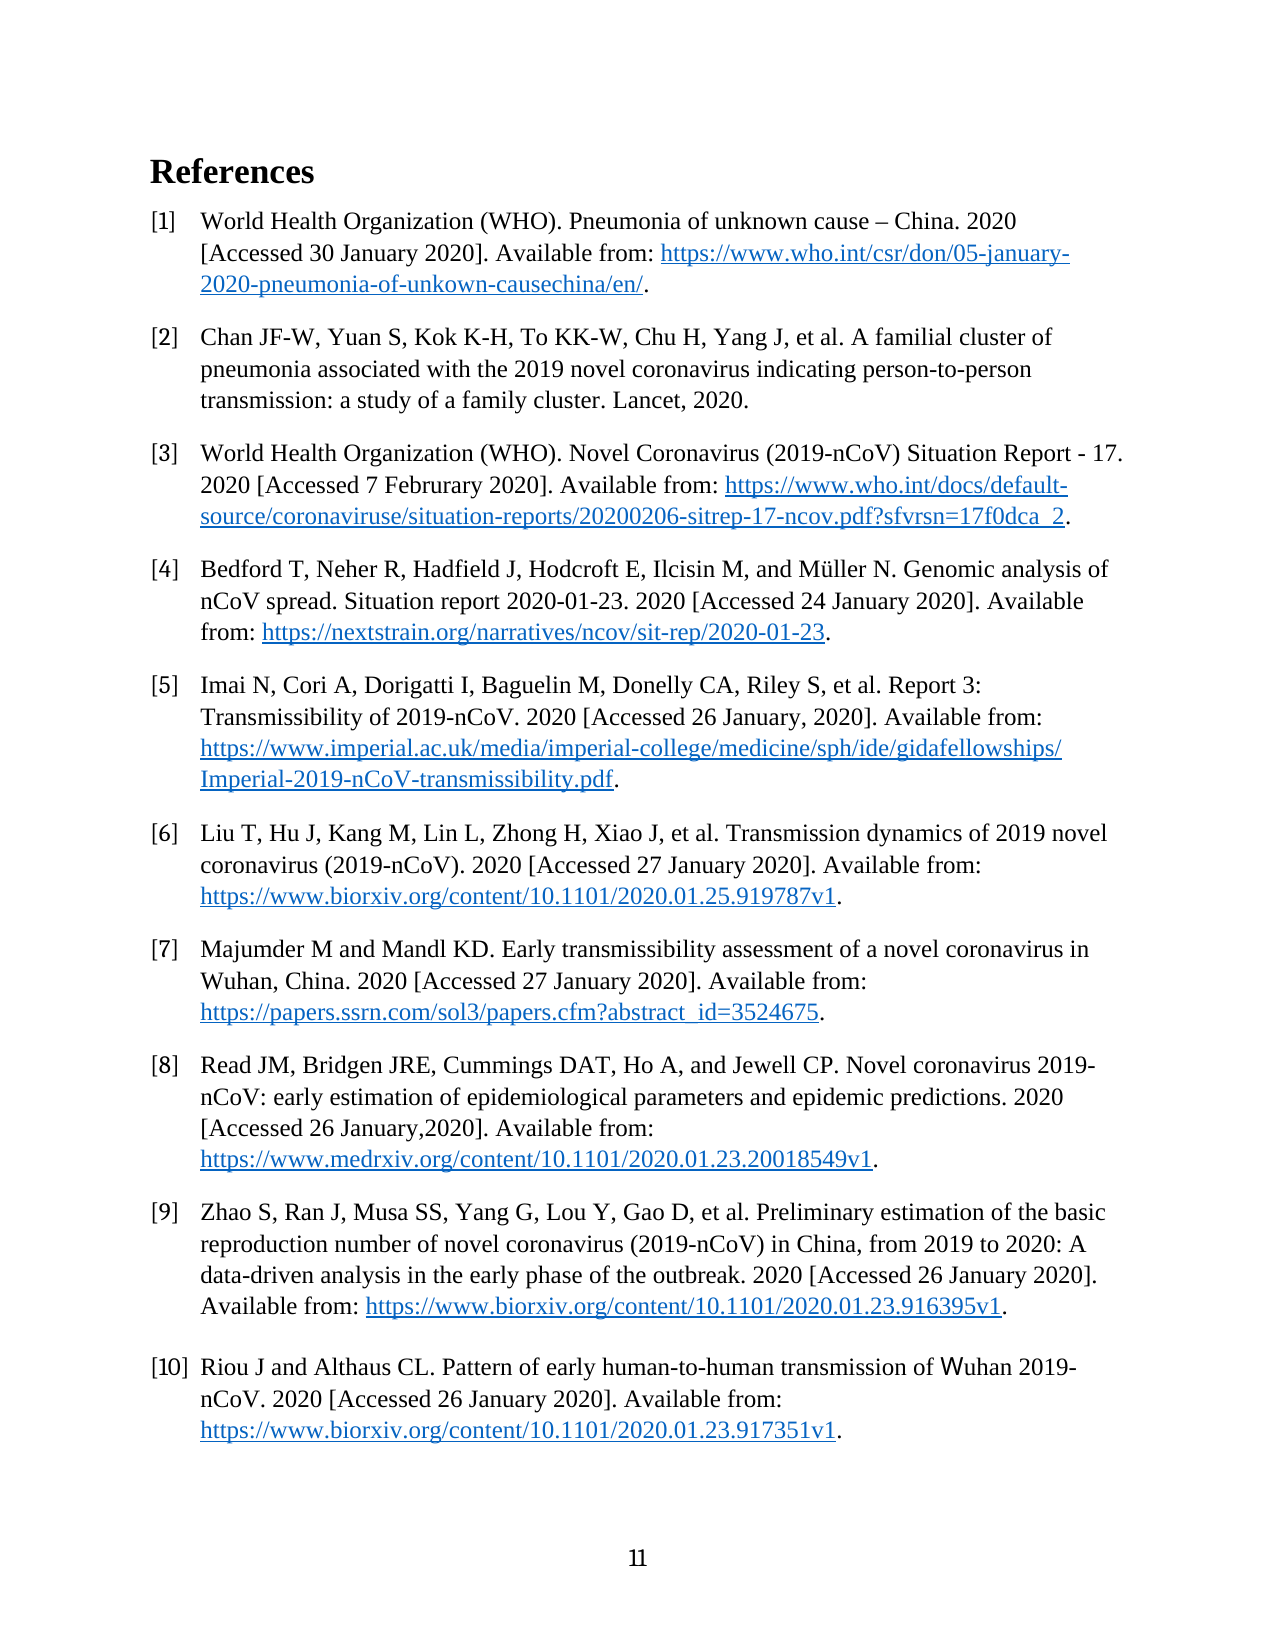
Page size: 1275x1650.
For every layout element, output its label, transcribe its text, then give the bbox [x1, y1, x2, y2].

list Read JM, Bridgen JRE, Cummings DAT, Ho A, and Jewell CP. Novel coronavirus 2019-nCoV: early estimation of epidemiological parameters and epidemic predictions. 2020 [Accessed 26 January,2020]. Available from: https://www.medrxiv.org/content/10.1101/2020.01.23.20018549v1. [150, 1050, 1125, 1173]
list Liu T, Hu J, Kang M, Lin L, Zhong H, Xiao J, et al. Transmission dynamics of 2019 novel coronavirus (2019-nCoV). 2020 [Accessed 27 January 2020]. Available from: https://www.biorxiv.org/content/10.1101/2020.01.25.919787v1. [150, 818, 1125, 909]
list Bedford T, Neher R, Hadfield J, Hodcroft E, Ilcisin M, and Müller N. Genomic analysis of nCoV spread. Situation report 2020-01-23. 2020 [Accessed 24 January 2020]. Available from: https://nextstrain.org/narratives/ncov/sit-rep/2020-01-23. [150, 554, 1125, 646]
list World Health Organization (WHO). Novel Coronavirus (2019-nCoV) Situation Report - 17. 2020 [Accessed 7 Februrary 2020]. Available from: https://www.who.int/docs/default-source/coronaviruse/situation-reports/20200206-sitrep-17-ncov.pdf?sfvrsn=17f0dca_2. [150, 438, 1125, 530]
subtitle References [149, 150, 1125, 191]
list Majumder M and Mandl KD. Early transmissibility assessment of a novel coronavirus in Wuhan, China. 2020 [Accessed 27 January 2020]. Available from: https://papers.ssrn.com/sol3/papers.cfm?abstract_id=3524675. [150, 934, 1125, 1026]
list Zhao S, Ran J, Musa SS, Yang G, Lou Y, Gao D, et al. Preliminary estimation of the basic reproduction number of novel coronavirus (2019-nCoV) in China, from 2019 to 2020: A data-driven analysis in the early phase of the outbreak. 2020 [Accessed 26 January 2020]. Available from: https://www.biorxiv.org/content/10.1101/2020.01.23.916395v1. [150, 1197, 1125, 1320]
list Chan JF-W, Yuan S, Kok K-H, To KK-W, Chu H, Yang J, et al. A familial cluster of pneumonia associated with the 2019 novel coronavirus indicating person-to-person transmission: a study of a family cluster. Lancet, 2020. [150, 322, 1125, 414]
list Imai N, Cori A, Dorigatti I, Baguelin M, Donelly CA, Riley S, et al. Report 3: Transmissibility of 2019-nCoV. 2020 [Accessed 26 January, 2020]. Available from: https://www.imperial.ac.uk/media/imperial-college/medicine/sph/ide/gidafellowships/Imperial-2019-nCoV-transmissibility.pdf. [150, 671, 1125, 793]
list Riou J and Althaus CL. Pattern of early human-to-human transmission of Wuhan 2019-nCoV. 2020 [Accessed 26 January 2020]. Available from: https://www.biorxiv.org/content/10.1101/2020.01.23.917351v1. [150, 1348, 1125, 1444]
list World Health Organization (WHO). Pneumonia of unknown cause – China. 2020 [Accessed 30 January 2020]. Available from: https://www.who.int/csr/don/05-january-2020-pneumonia-of-unkown-causechina/en/. [150, 206, 1125, 298]
